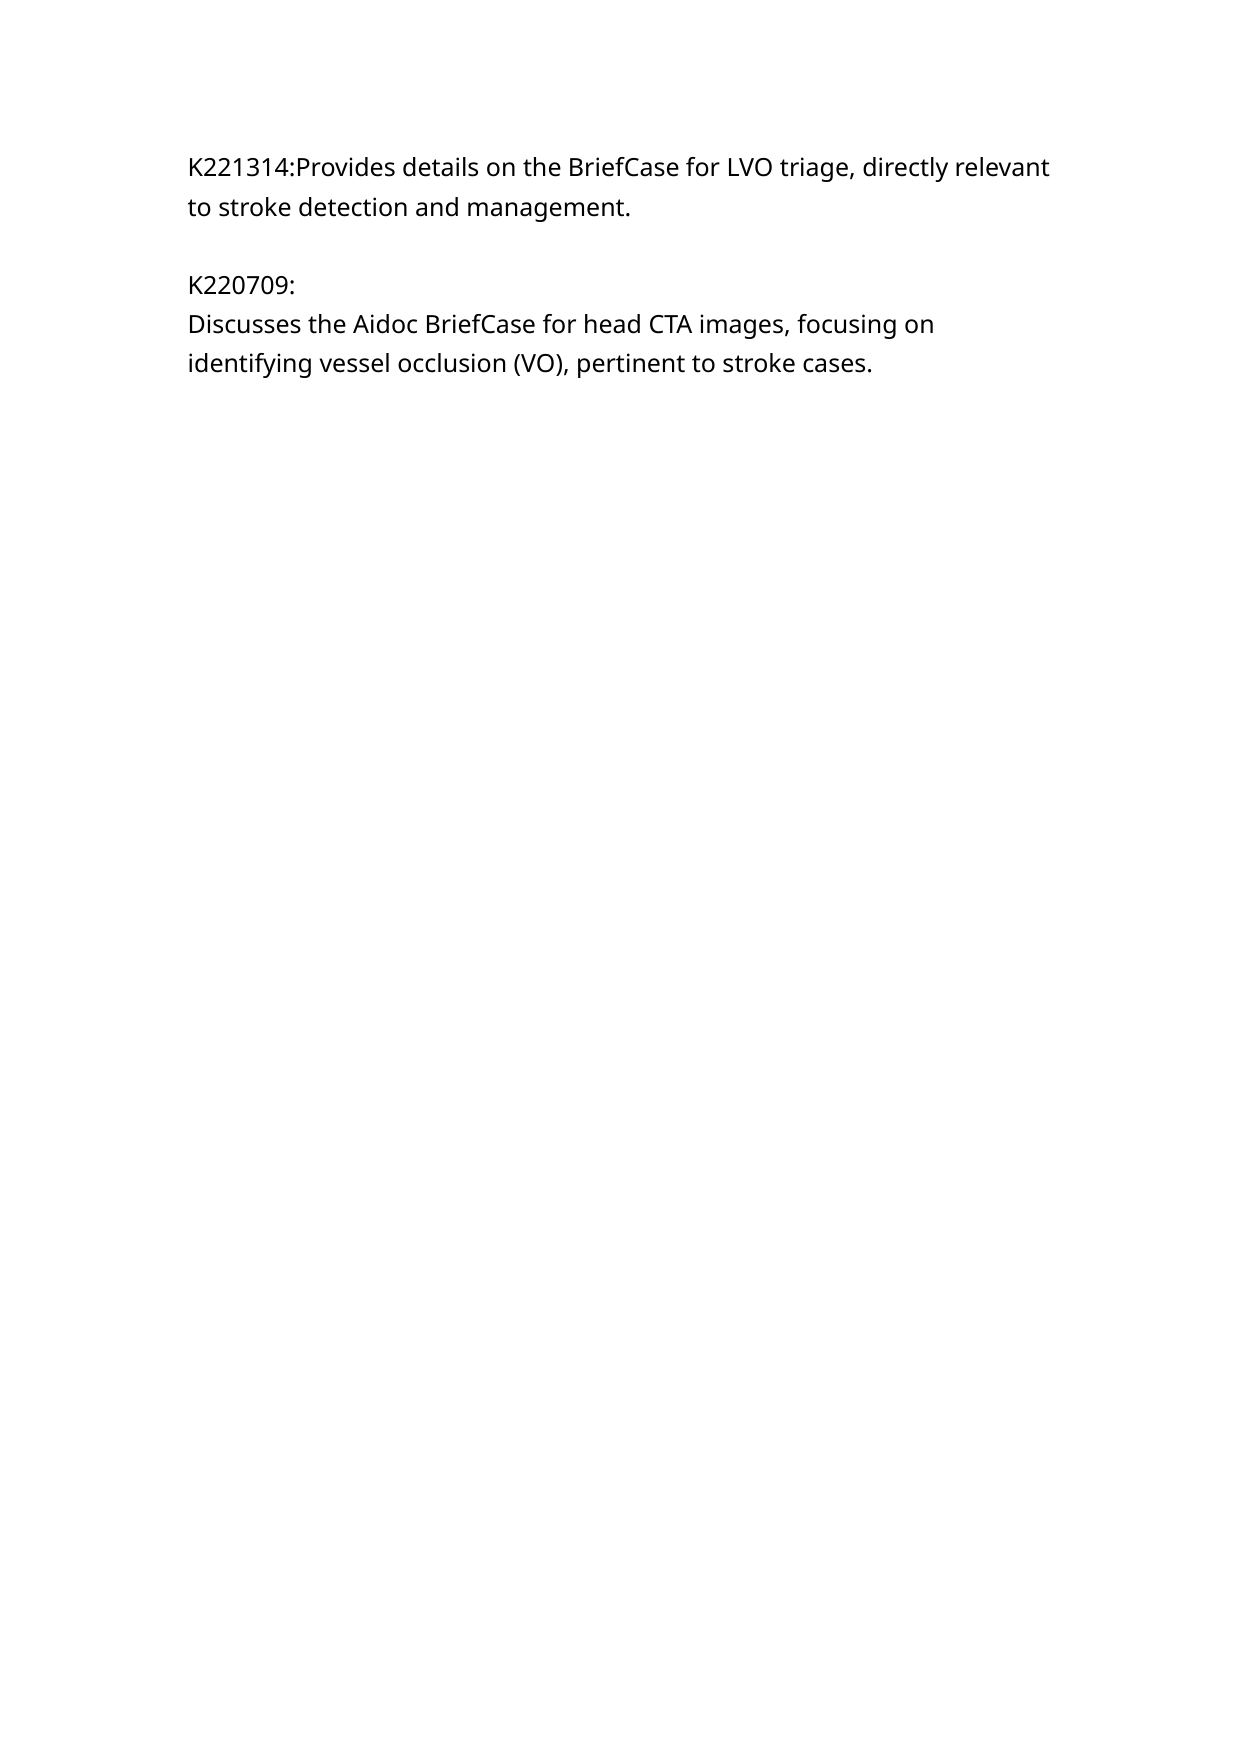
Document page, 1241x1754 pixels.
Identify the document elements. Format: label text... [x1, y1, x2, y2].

text K221314:Provides details on the BriefCase for LVO triage, directly relevant to stroke detection and management. [187, 150, 1053, 223]
text K220709: [187, 267, 1053, 302]
text Discusses the Aidoc BriefCase for head CTA images, focusing on identifying vessel occlusion (VO), pertinent to stroke cases. [187, 307, 1053, 380]
